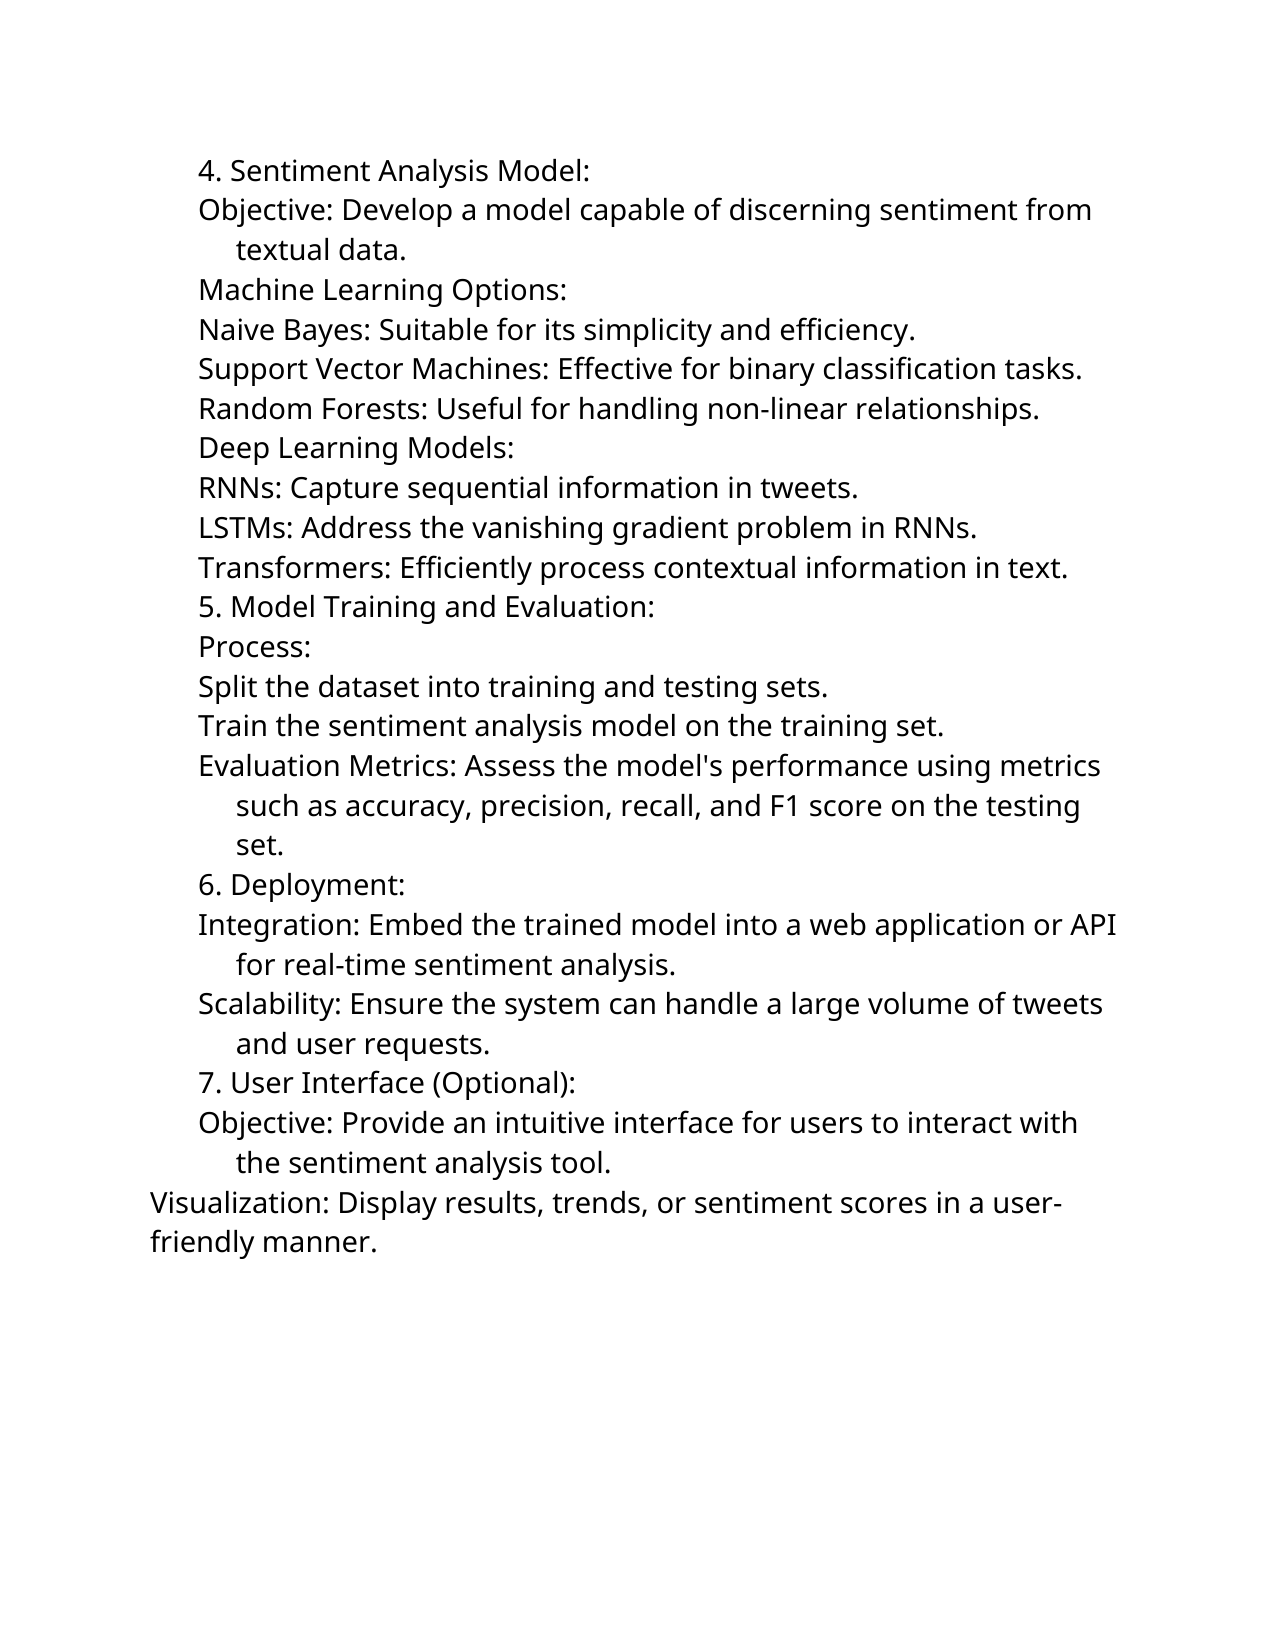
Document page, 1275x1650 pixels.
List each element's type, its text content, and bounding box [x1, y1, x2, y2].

text LSTMs: Address the vanishing gradient problem in RNNs. [198, 507, 1125, 547]
text Process: [198, 626, 1125, 666]
text Split the dataset into training and testing sets. [198, 666, 1125, 706]
text Machine Learning Options: [198, 269, 1125, 309]
text RNNs: Capture sequential information in tweets. [198, 467, 1125, 507]
text Support Vector Machines: Effective for binary classification tasks. [198, 348, 1125, 388]
text Transformers: Efficiently process contextual information in text. [198, 547, 1125, 587]
text 7. User Interface (Optional): [198, 1063, 1125, 1102]
text Train the sentiment analysis model on the training set. [198, 706, 1125, 745]
text Integration: Embed the trained model into a web application or API for real-time sentiment analysis. [198, 904, 1125, 983]
text 4. Sentiment Analysis Model: [198, 150, 1125, 190]
text 6. Deployment: [198, 864, 1125, 904]
text Visualization: Display results, trends, or sentiment scores in a user-friendly manner. [150, 1182, 1125, 1261]
text Objective: Develop a model capable of discerning sentiment from textual data. [198, 190, 1125, 269]
text Scalability: Ensure the system can handle a large volume of tweets and user requests. [198, 983, 1125, 1063]
text Naive Bayes: Suitable for its simplicity and efficiency. [198, 309, 1125, 348]
text Evaluation Metrics: Assess the model's performance using metrics such as accuracy, precision, recall, and F1 score on the testing set. [198, 745, 1125, 864]
text Deep Learning Models: [198, 428, 1125, 467]
text 5. Model Training and Evaluation: [198, 587, 1125, 626]
text Random Forests: Useful for handling non-linear relationships. [198, 388, 1125, 428]
text Objective: Provide an intuitive interface for users to interact with the sentiment analysis tool. [198, 1102, 1125, 1182]
